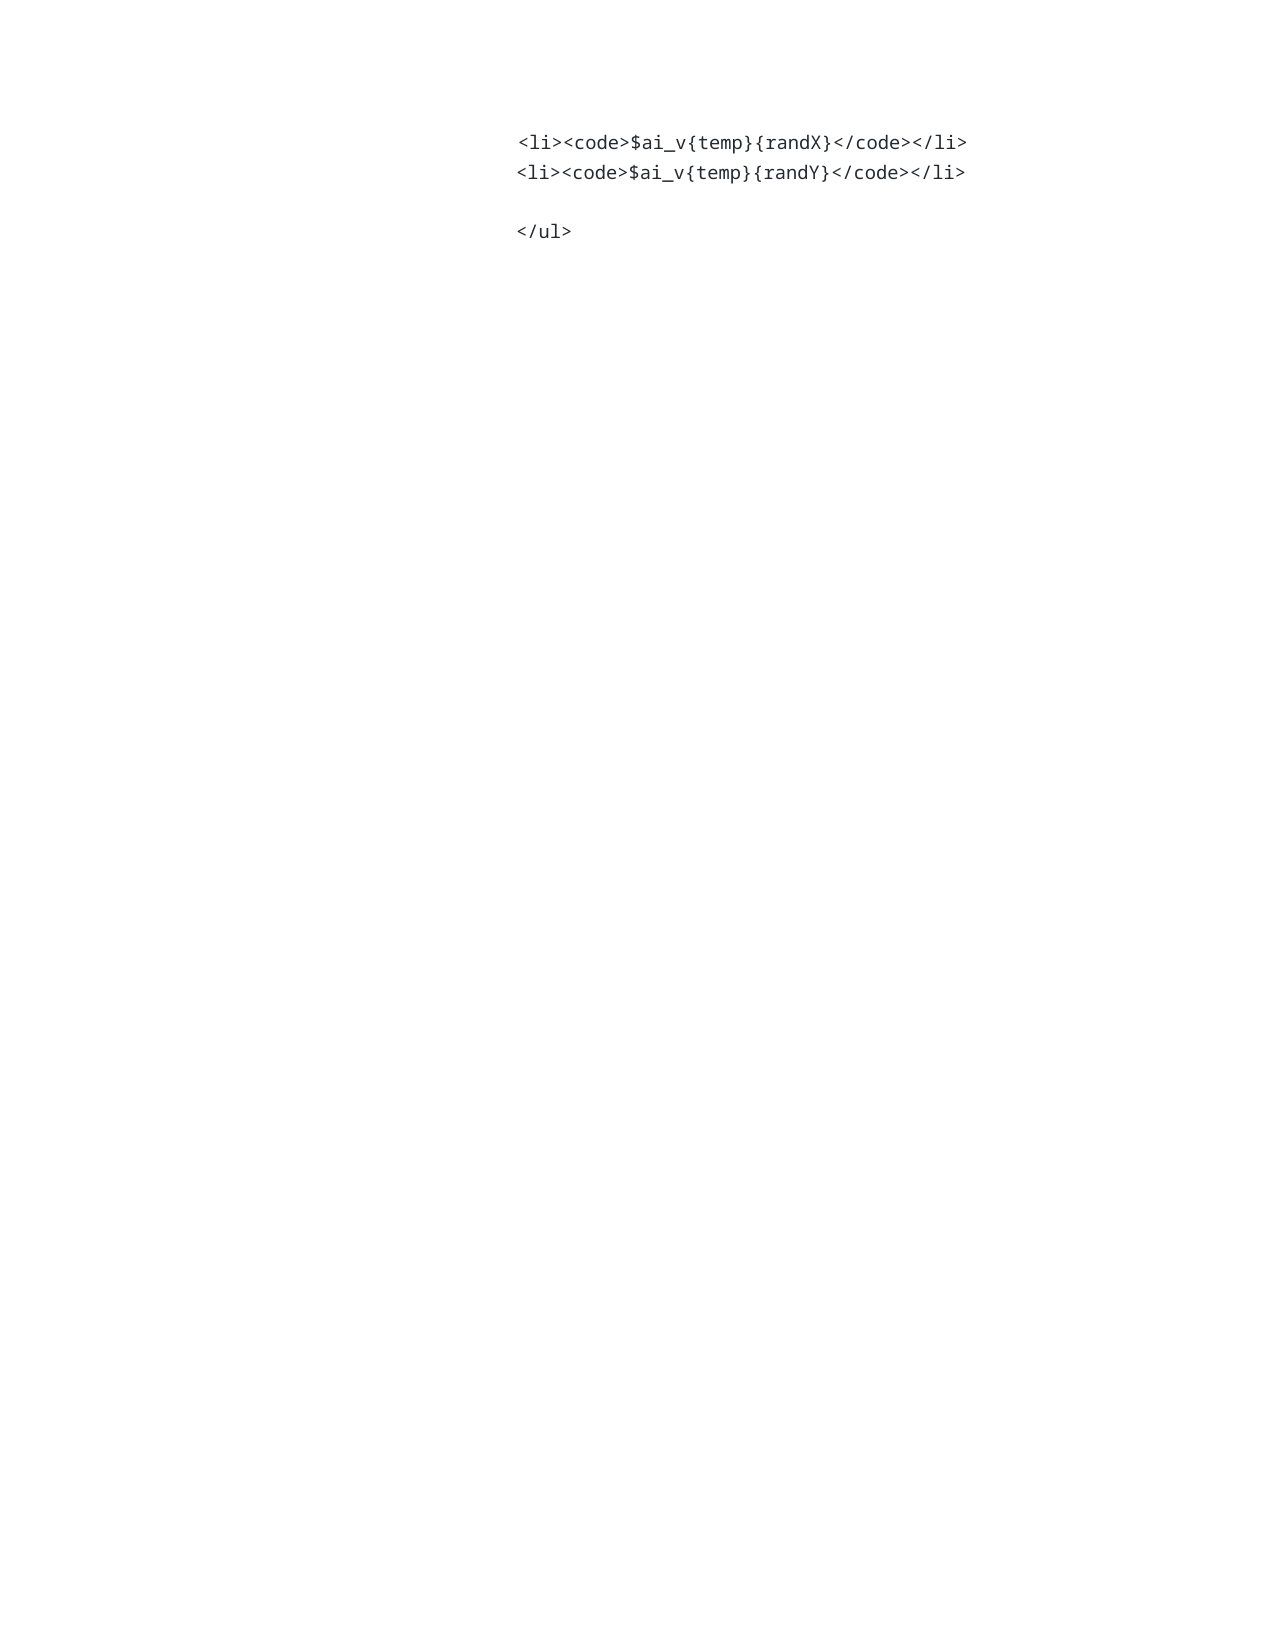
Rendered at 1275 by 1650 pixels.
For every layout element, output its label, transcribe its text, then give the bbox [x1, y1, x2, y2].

text </ul> [516, 219, 1127, 244]
text <li><code>$ai_v{temp}{randX}</code></li> [518, 129, 1127, 155]
text <li><code>$ai_v{temp}{randY}</code></li> [516, 159, 1127, 185]
